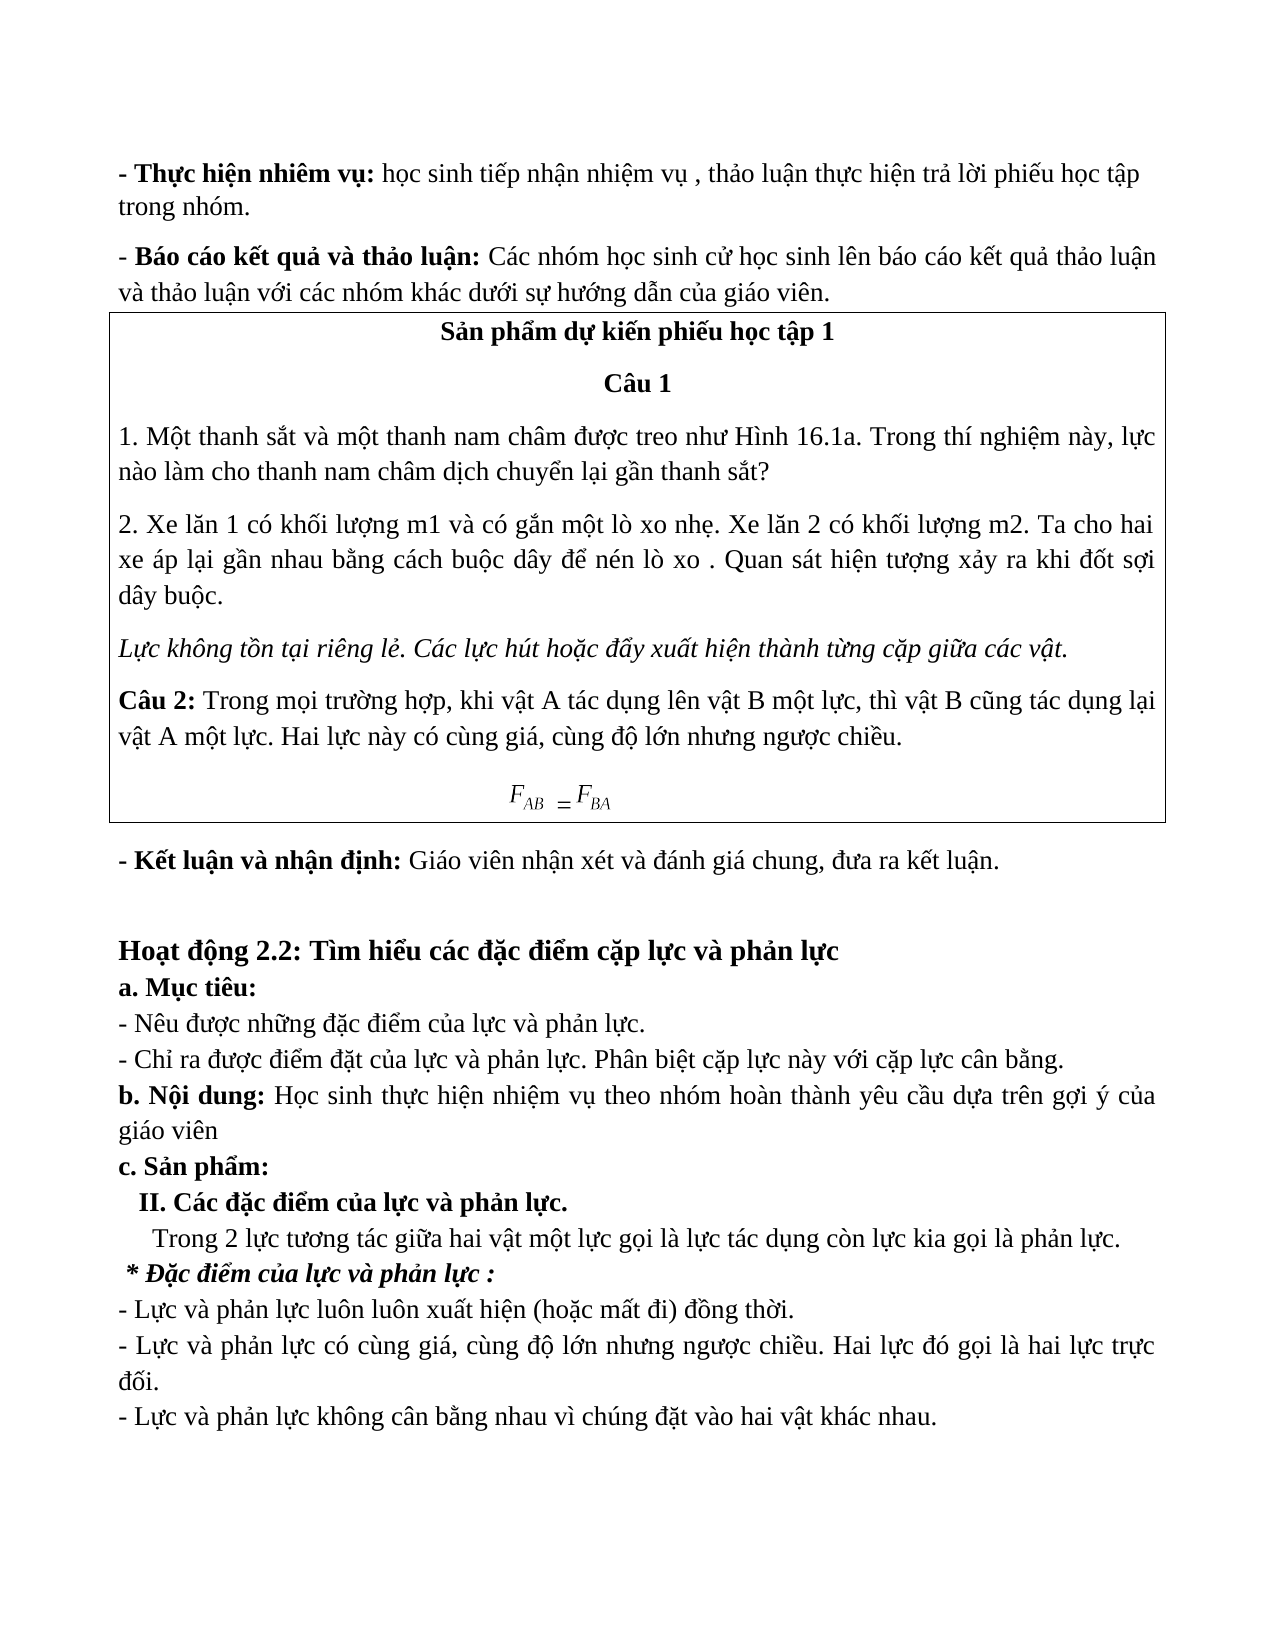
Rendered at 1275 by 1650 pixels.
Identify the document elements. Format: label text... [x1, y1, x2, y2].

text - Lực và phản lực luôn luôn xuất hiện (hoặc mất đi) đồng thời. [118, 1293, 1157, 1324]
text Sản phẩm dự kiến phiếu học tập 1 [110, 313, 1165, 346]
text Trong 2 lực tương tác giữa hai vật một lực gọi là lực tác dụng còn lực kia gọi là phản lực. [118, 1222, 1157, 1253]
text - Lực và phản lực không cân bằng nhau vì chúng đặt vào hai vật khác nhau. [118, 1400, 1157, 1431]
text Hoạt động 2.2: Tìm hiểu các đặc điểm cặp lực và phản lực [118, 933, 1157, 967]
text - Chỉ ra được điểm đặt của lực và phản lực. Phân biệt cặp lực này với cặp lực cân bằng. [118, 1043, 1157, 1074]
text 2. Xe lăn 1 có khối lượng m1 và có gắn một lò xo nhẹ. Xe lăn 2 có khối lượng m2. Ta cho hai xe áp lại gần nhau bằng cách buộc dây để nén lò xo . Quan sát hiện tượng xảy ra khi đốt sợi dây buộc. [110, 505, 1165, 611]
text c. Sản phẩm: [118, 1150, 1157, 1181]
text 1. Một thanh sắt và một thanh nam châm được treo như Hình 16.1a. Trong thí nghiệm này, lực nào làm cho thanh nam châm dịch chuyển lại gần thanh sắt? [110, 417, 1165, 487]
text - Lực và phản lực có cùng giá, cùng độ lớn nhưng ngược chiều. Hai lực đó gọi là hai lực trực đối. [118, 1329, 1157, 1396]
text - Nêu được những đặc điểm của lực và phản lực. [118, 1007, 1157, 1038]
text Câu 2: Trong mọi trường hợp, khi vật A tác dụng lên vật B một lực, thì vật B cũng tác dụng lại vật A một lực. Hai lực này có cùng giá, cùng độ lớn nhưng ngược chiều. [110, 681, 1165, 751]
text Lực không tồn tại riêng lẻ. Các lực hút hoặc đẩy xuất hiện thành từng cặp giữa các vật. [110, 629, 1165, 663]
text - Kết luận và nhận định: Giáo viên nhận xét và đánh giá chung, đưa ra kết luận. [118, 844, 1157, 875]
text a. Mục tiêu: [118, 972, 1157, 1003]
text b. Nội dung: Học sinh thực hiện nhiệm vụ theo nhóm hoàn thành yêu cầu dựa trên gợi ý của giáo viên [118, 1079, 1157, 1146]
text II. Các đặc điểm của lực và phản lực. [118, 1186, 1157, 1217]
text - Thực hiện nhiêm vụ: học sinh tiếp nhận nhiệm vụ , thảo luận thực hiện trả lời phiếu học tập trong nhóm. [118, 157, 1157, 221]
text * Đặc điểm của lực và phản lực : [118, 1257, 1157, 1288]
text = [110, 769, 1165, 822]
text Câu 1 [110, 364, 1165, 398]
text - Báo cáo kết quả và thảo luận: Các nhóm học sinh cử học sinh lên báo cáo kết quả thảo luận và thảo luận với các nhóm khác dưới sự hướng dẫn của giáo viên. [118, 240, 1157, 307]
